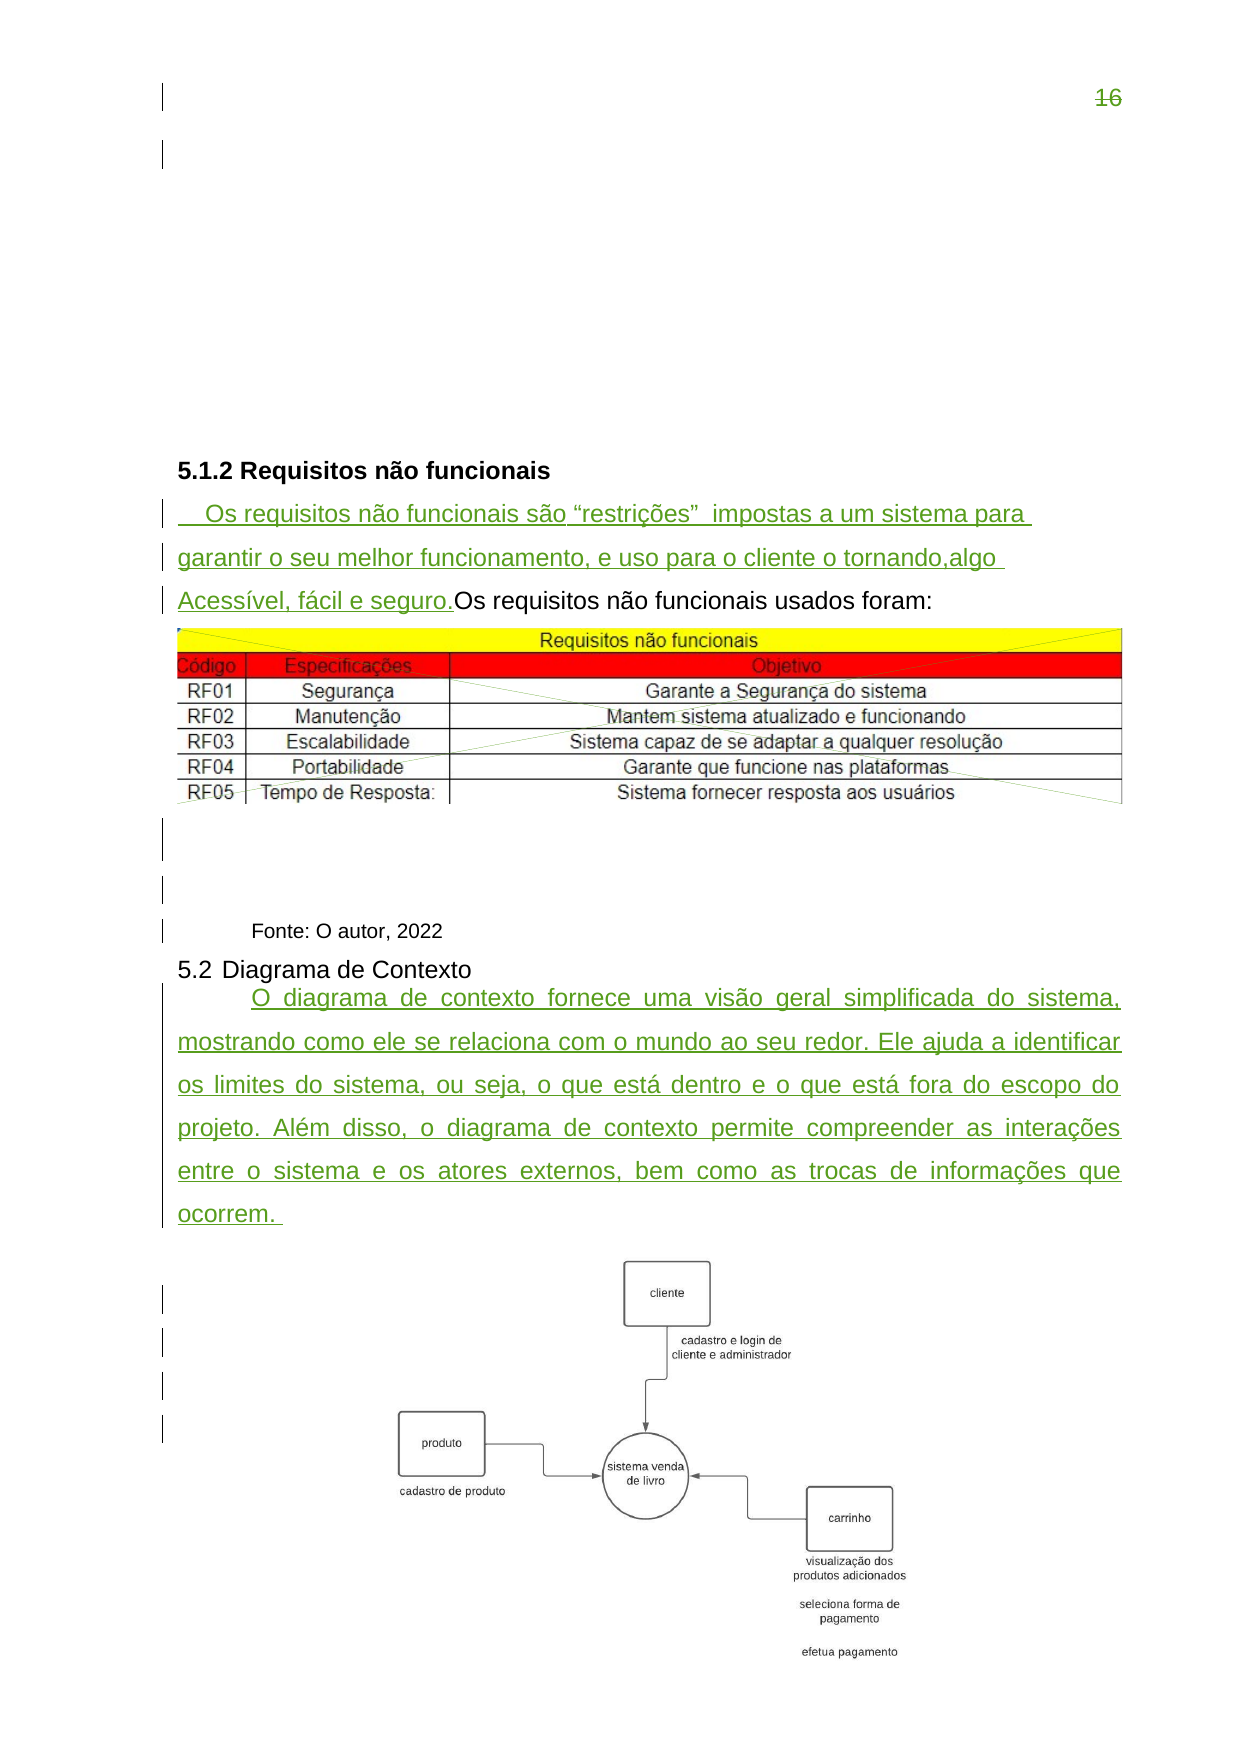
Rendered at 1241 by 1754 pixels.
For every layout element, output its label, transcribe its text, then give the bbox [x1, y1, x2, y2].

picture [177, 630, 645, 803]
subtitle Os requisitos não funcionais usados foram: [177, 586, 1122, 614]
text Fonte: O autor, 2022 [177, 919, 1122, 943]
picture [178, 628, 1121, 716]
list Diagrama de Contexto [177, 955, 1122, 983]
picture [182, 717, 1117, 804]
subtitle 5.1.2 Requisitos não funcionais [177, 456, 1122, 485]
picture [369, 1242, 931, 1687]
picture [654, 628, 1123, 804]
